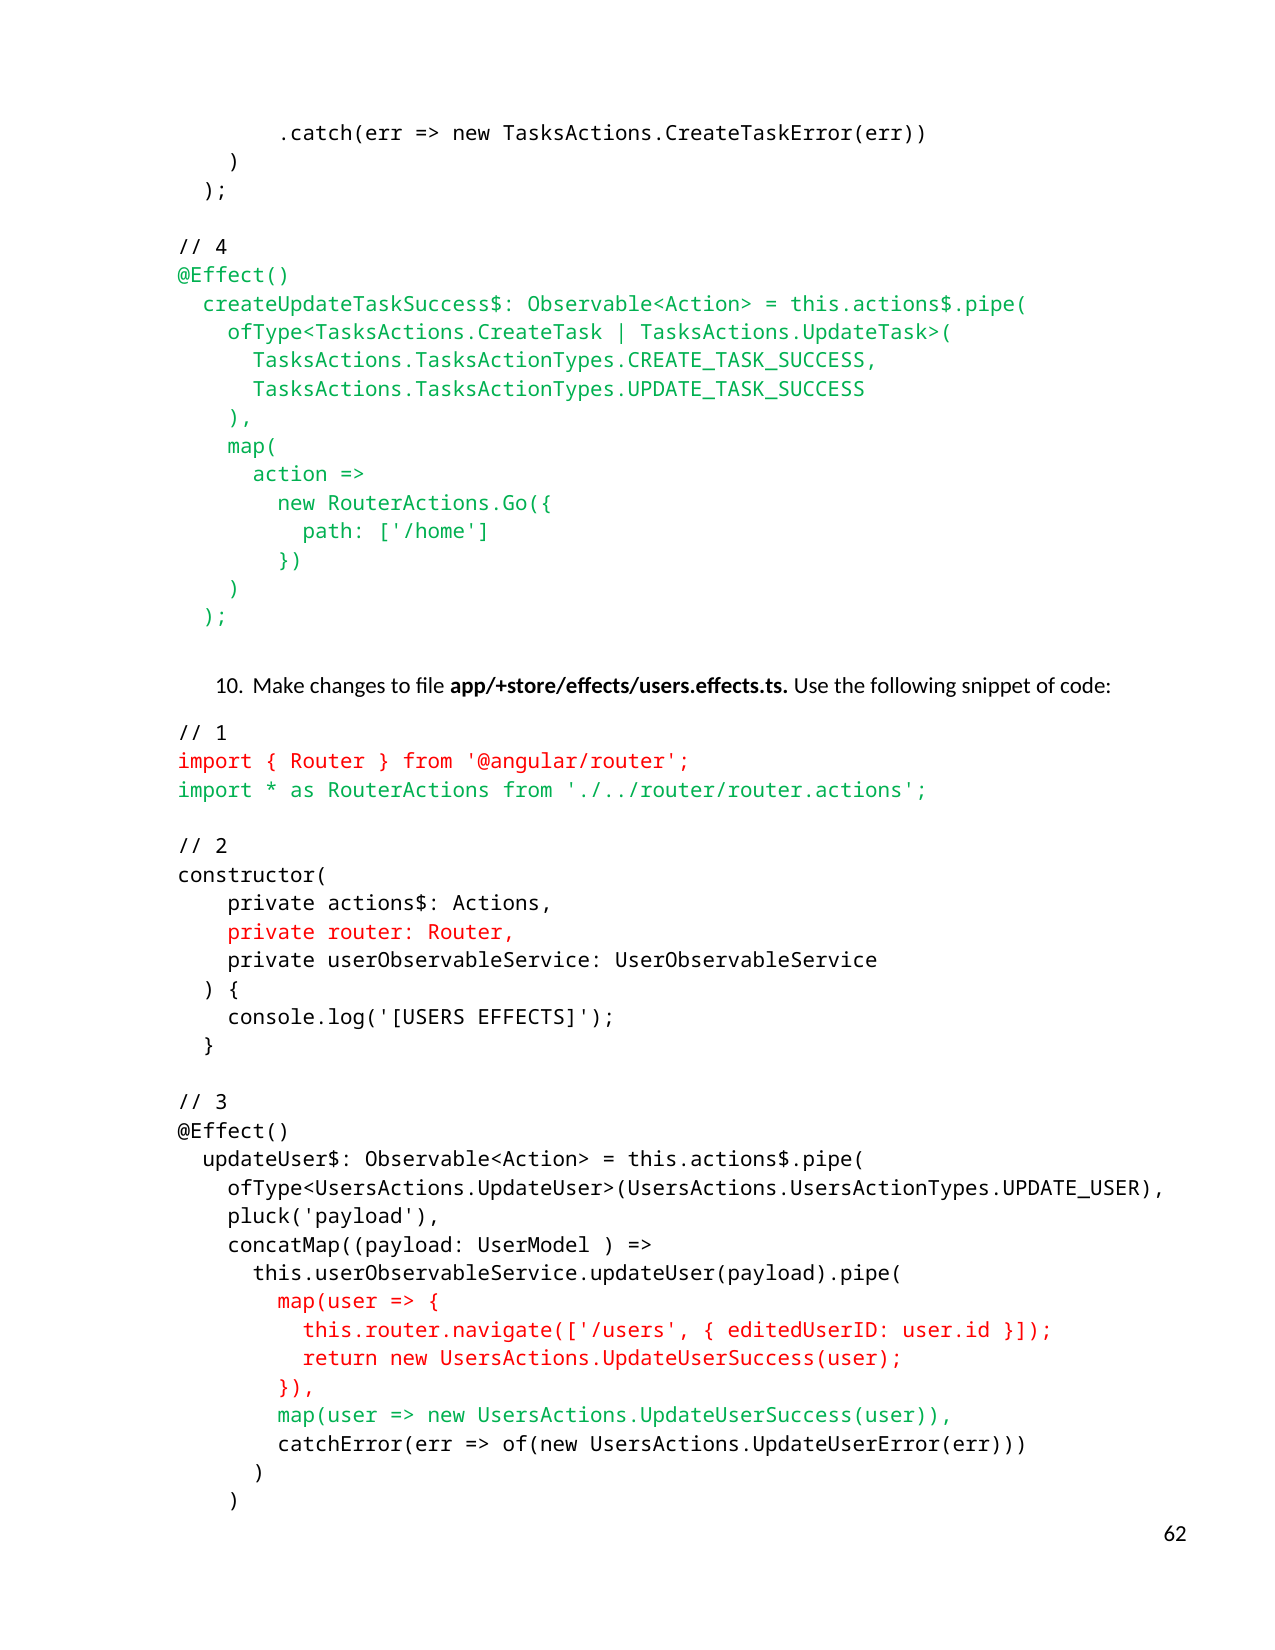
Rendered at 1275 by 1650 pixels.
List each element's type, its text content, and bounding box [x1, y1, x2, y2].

text ), [177, 402, 1186, 431]
text catchError(err => of(new UsersActions.UpdateUserError(err))) [177, 1429, 1186, 1457]
text ) [177, 147, 1186, 175]
text ) [177, 1486, 1186, 1514]
text concatMap((payload: UserModel ) => [177, 1230, 1186, 1258]
text ) [177, 1457, 1186, 1486]
text // 2 [177, 832, 1186, 860]
text import * as RouterActions from './../router/router.actions'; [177, 775, 1186, 803]
text return new UsersActions.UpdateUserSuccess(user); [177, 1343, 1186, 1372]
text }) [177, 545, 1186, 573]
text TasksActions.TasksActionTypes.UPDATE_TASK_SUCCESS [177, 374, 1186, 402]
text ) [177, 573, 1186, 602]
text pluck('payload'), [177, 1201, 1186, 1230]
text ofType<UsersActions.UpdateUser>(UsersActions.UsersActionTypes.UPDATE_USER), [177, 1173, 1186, 1201]
text ) { [177, 974, 1186, 1002]
text constructor( [177, 860, 1186, 888]
text path: ['/home'] [177, 516, 1186, 545]
text } [177, 1031, 1186, 1059]
text @Effect() [177, 1116, 1186, 1144]
text updateUser$: Observable<Action> = this.actions$.pipe( [177, 1144, 1186, 1173]
text import { Router } from '@angular/router'; [177, 746, 1186, 775]
text // 4 [177, 232, 1186, 260]
text private actions$: Actions, [177, 888, 1186, 917]
text ); [177, 175, 1186, 203]
text this.router.navigate(['/users', { editedUserID: user.id }]); [177, 1315, 1186, 1343]
text map(user => new UsersActions.UpdateUserSuccess(user)), [177, 1400, 1186, 1429]
text action => [177, 459, 1186, 488]
text new RouterActions.Go({ [177, 488, 1186, 516]
text ofType<TasksActions.CreateTask | TasksActions.UpdateTask>( [177, 317, 1186, 346]
text ); [177, 602, 1186, 630]
text map(user => { [177, 1287, 1186, 1315]
text console.log('[USERS EFFECTS]'); [177, 1002, 1186, 1031]
text private userObservableService: UserObservableService [177, 945, 1186, 974]
text private router: Router, [177, 917, 1186, 945]
list Make changes to file app/+store/effects/users.effects.ts. Use the following snippet of code: [215, 671, 1186, 699]
text }), [177, 1372, 1186, 1400]
text TasksActions.TasksActionTypes.CREATE_TASK_SUCCESS, [177, 346, 1186, 374]
text // 3 [177, 1087, 1186, 1116]
text map( [177, 431, 1186, 459]
text @Effect() [177, 260, 1186, 289]
text createUpdateTaskSuccess$: Observable<Action> = this.actions$.pipe( [177, 289, 1186, 317]
text this.userObservableService.updateUser(payload).pipe( [177, 1258, 1186, 1287]
text // 1 [177, 718, 1186, 746]
text .catch(err => new TasksActions.CreateTaskError(err)) [177, 118, 1186, 147]
